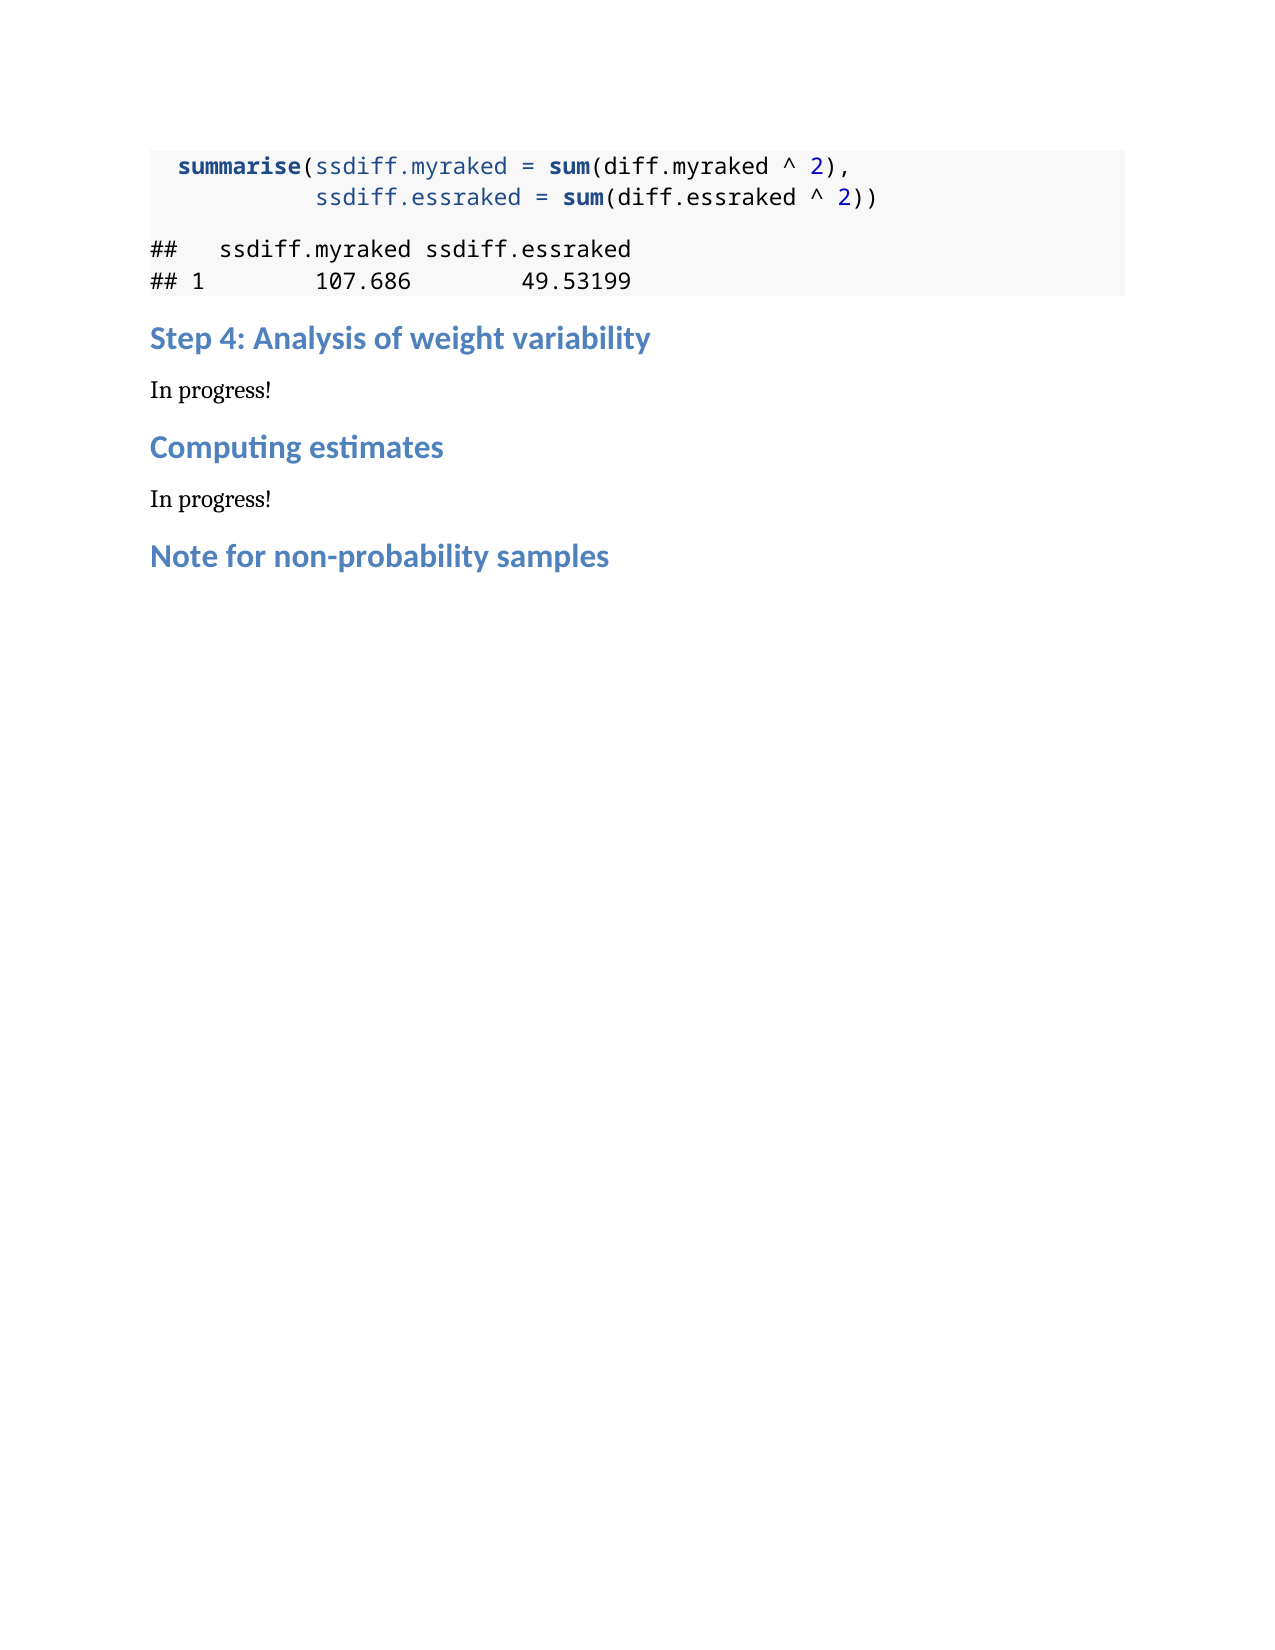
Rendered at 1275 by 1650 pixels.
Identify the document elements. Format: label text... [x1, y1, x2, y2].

text In progress! [150, 376, 1125, 405]
subtitle Note for non-probability samples [150, 535, 1125, 576]
text In progress! [150, 485, 1125, 514]
text ## ssdiff.myraked ssdiff.essraked ## 1 107.686 49.53199 [150, 233, 1125, 296]
subtitle Step 4: Analysis of weight variability [150, 317, 1125, 357]
subtitle Computing estimates [150, 426, 1125, 466]
